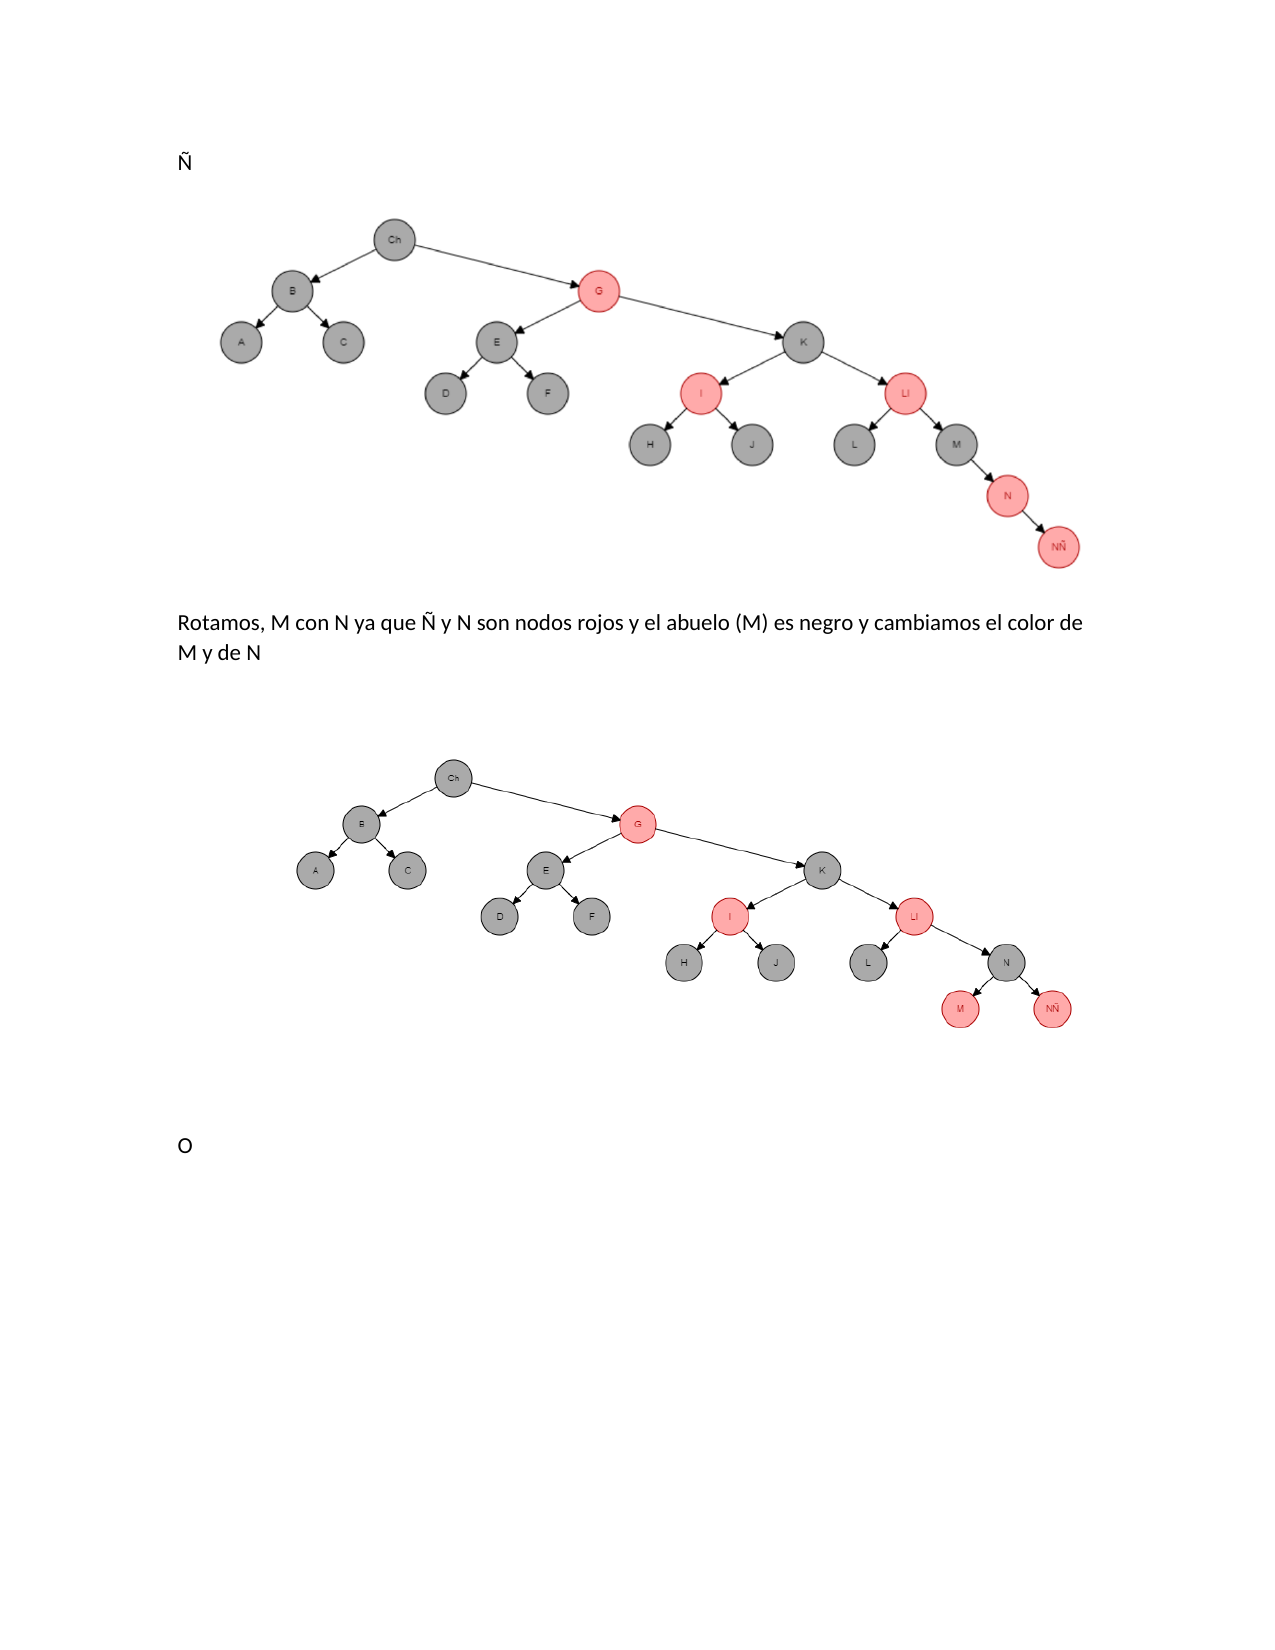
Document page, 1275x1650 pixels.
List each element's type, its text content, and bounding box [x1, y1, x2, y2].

picture [177, 732, 1098, 1113]
text Ñ [177, 148, 1098, 176]
text O [177, 1131, 1098, 1159]
text Rotamos, M con N ya que Ñ y N son nodos rojos y el abuelo (M) es negro y cambiamos el color de M y de N [177, 608, 1098, 666]
picture [177, 194, 1098, 590]
